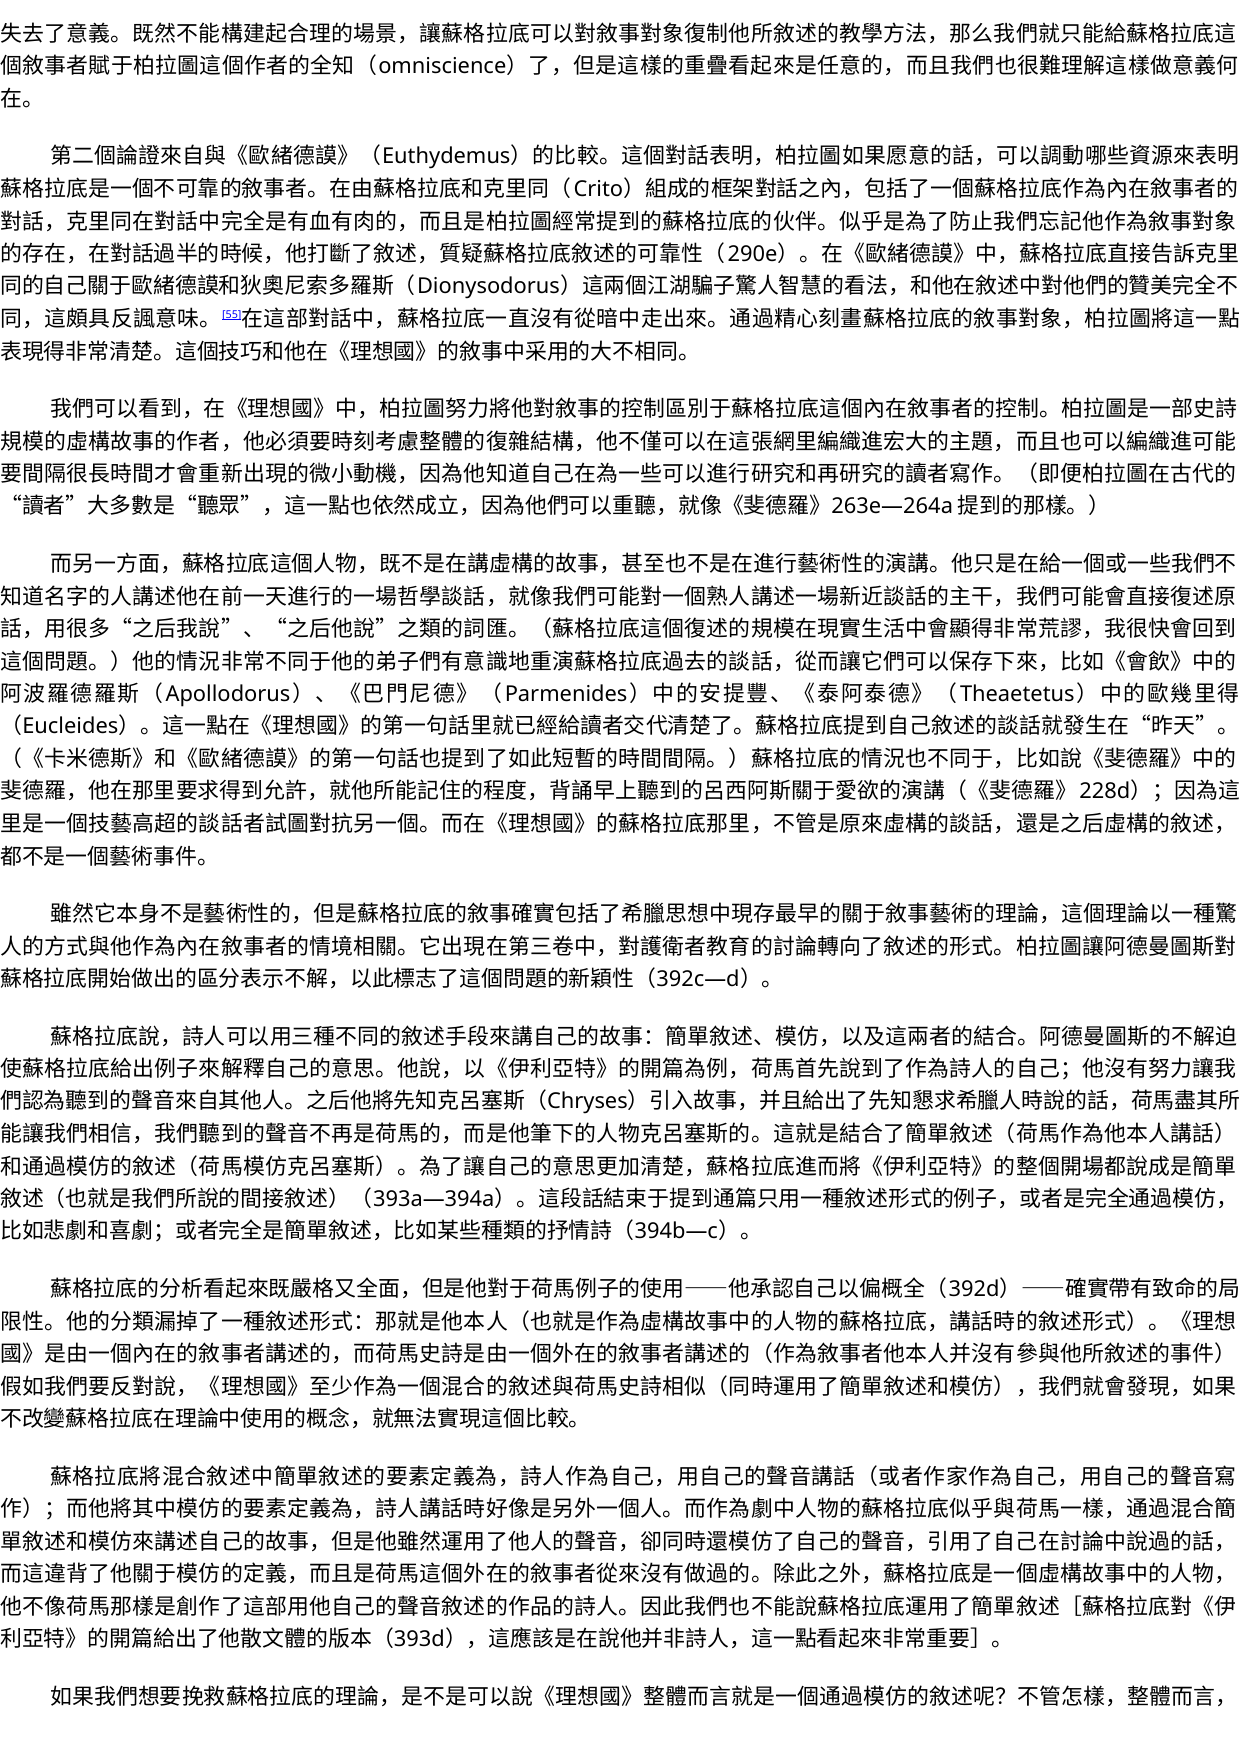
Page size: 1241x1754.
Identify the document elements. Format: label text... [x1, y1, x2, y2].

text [0, 16, 1240, 113]
text 而另一方面，蘇格拉底這個人物，既不是在講虛構的故事，甚至也不是在進行藝術性的演講。他只是在給一個或一些我們不知道名字的人講述他在前一天進行的一場哲學談話，就像我們可能對一個熟人講述一場新近談話的主干，我們可能會直接復述原話，用很多“之后我說”、“之后他說”之類的詞匯。（蘇格拉底這個復述的規模在現實生活中會顯得非常荒謬，我很快會回到這個問題。）他的情況非常不同于他的弟子們有意識地重演蘇格拉底過去的談話，從而讓它們可以保存下來，比如《會飲》中的阿波羅德羅斯（Apollodorus）、《巴門尼德》（Parmenides）中的安提豐、《泰阿泰德》（Theaetetus）中的歐幾里得（Eucleides）。這一點在《理想國》的第一句話里就已經給讀者交代清楚了。蘇格拉底提到自己敘述的談話就發生在“昨天”。（《卡米德斯》和《歐緒德謨》的第一句話也提到了如此短暫的時間間隔。）蘇格拉底的情況也不同于，比如說《斐德羅》中的斐德羅，他在那里要求得到允許，就他所能記住的程度，背誦早上聽到的呂西阿斯關于愛欲的演講（《斐德羅》228d）；因為這里是一個技藝高超的談話者試圖對抗另一個。而在《理想國》的蘇格拉底那里，不管是原來虛構的談話，還是之后虛構的敘述，都不是一個藝術事件。 [0, 546, 1240, 871]
text 蘇格拉底將混合敘述中簡單敘述的要素定義為，詩人作為自己，用自己的聲音講話（或者作家作為自己，用自己的聲音寫作）；而他將其中模仿的要素定義為，詩人講話時好像是另外一個人。而作為劇中人物的蘇格拉底似乎與荷馬一樣，通過混合簡單敘述和模仿來講述自己的故事，但是他雖然運用了他人的聲音，卻同時還模仿了自己的聲音，引用了自己在討論中說過的話，而這違背了他關于模仿的定義，而且是荷馬這個外在的敘事者從來沒有做過的。除此之外，蘇格拉底是一個虛構故事中的人物，他不像荷馬那樣是創作了這部用他自己的聲音敘述的作品的詩人。因此我們也不能說蘇格拉底運用了簡單敘述［蘇格拉底對《伊利亞特》的開篇給出了他散文體的版本（393d），這應該是在說他并非詩人，這一點看起來非常重要］。 [0, 1458, 1240, 1653]
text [0, 1678, 1240, 1711]
text 第二個論證來自與《歐緒德謨》（Euthydemus）的比較。這個對話表明，柏拉圖如果愿意的話，可以調動哪些資源來表明蘇格拉底是一個不可靠的敘事者。在由蘇格拉底和克里同（Crito）組成的框架對話之內，包括了一個蘇格拉底作為內在敘事者的對話，克里同在對話中完全是有血有肉的，而且是柏拉圖經常提到的蘇格拉底的伙伴。似乎是為了防止我們忘記他作為敘事對象的存在，在對話過半的時候，他打斷了敘述，質疑蘇格拉底敘述的可靠性（290e）。在《歐緒德謨》中，蘇格拉底直接告訴克里同的自己關于歐緒德謨和狄奧尼索多羅斯（Dionysodorus）這兩個江湖騙子驚人智慧的看法，和他在敘述中對他們的贊美完全不同，這頗具反諷意味。[55]在這部對話中，蘇格拉底一直沒有從暗中走出來。通過精心刻畫蘇格拉底的敘事對象，柏拉圖將這一點表現得非常清楚。這個技巧和他在《理想國》的敘事中采用的大不相同。 [0, 138, 1240, 366]
text 蘇格拉底的分析看起來既嚴格又全面，但是他對于荷馬例子的使用——他承認自己以偏概全（392d）——確實帶有致命的局限性。他的分類漏掉了一種敘述形式：那就是他本人（也就是作為虛構故事中的人物的蘇格拉底，講話時的敘述形式）。《理想國》是由一個內在的敘事者講述的，而荷馬史詩是由一個外在的敘事者講述的（作為敘事者他本人并沒有參與他所敘述的事件）。假如我們要反對說，《理想國》至少作為一個混合的敘述與荷馬史詩相似（同時運用了簡單敘述和模仿），我們就會發現，如果不改變蘇格拉底在理論中使用的概念，就無法實現這個比較。 [0, 1271, 1240, 1433]
text 我們可以看到，在《理想國》中，柏拉圖努力將他對敘事的控制區別于蘇格拉底這個內在敘事者的控制。柏拉圖是一部史詩規模的虛構故事的作者，他必須要時刻考慮整體的復雜結構，他不僅可以在這張網里編織進宏大的主題，而且也可以編織進可能要間隔很長時間才會重新出現的微小動機，因為他知道自己在為一些可以進行研究和再研究的讀者寫作。（即便柏拉圖在古代的“讀者”大多數是“聽眾”，這一點也依然成立，因為他們可以重聽，就像《斐德羅》263e—264a提到的那樣。） [0, 391, 1240, 521]
text 蘇格拉底說，詩人可以用三種不同的敘述手段來講自己的故事：簡單敘述、模仿，以及這兩者的結合。阿德曼圖斯的不解迫使蘇格拉底給出例子來解釋自己的意思。他說，以《伊利亞特》的開篇為例，荷馬首先說到了作為詩人的自己；他沒有努力讓我們認為聽到的聲音來自其他人。之后他將先知克呂塞斯（Chryses）引入故事，并且給出了先知懇求希臘人時說的話，荷馬盡其所能讓我們相信，我們聽到的聲音不再是荷馬的，而是他筆下的人物克呂塞斯的。這就是結合了簡單敘述（荷馬作為他本人講話）和通過模仿的敘述（荷馬模仿克呂塞斯）。為了讓自己的意思更加清楚，蘇格拉底進而將《伊利亞特》的整個開場都說成是簡單敘述（也就是我們所說的間接敘述）（393a—394a）。這段話結束于提到通篇只用一種敘述形式的例子，或者是完全通過模仿，比如悲劇和喜劇；或者完全是簡單敘述，比如某些種類的抒情詩（394b—c）。 [0, 1018, 1240, 1246]
text 雖然它本身不是藝術性的，但是蘇格拉底的敘事確實包括了希臘思想中現存最早的關于敘事藝術的理論，這個理論以一種驚人的方式與他作為內在敘事者的情境相關。它出現在第三卷中，對護衛者教育的討論轉向了敘述的形式。柏拉圖讓阿德曼圖斯對蘇格拉底開始做出的區分表示不解，以此標志了這個問題的新穎性（392c—d）。 [0, 896, 1240, 993]
